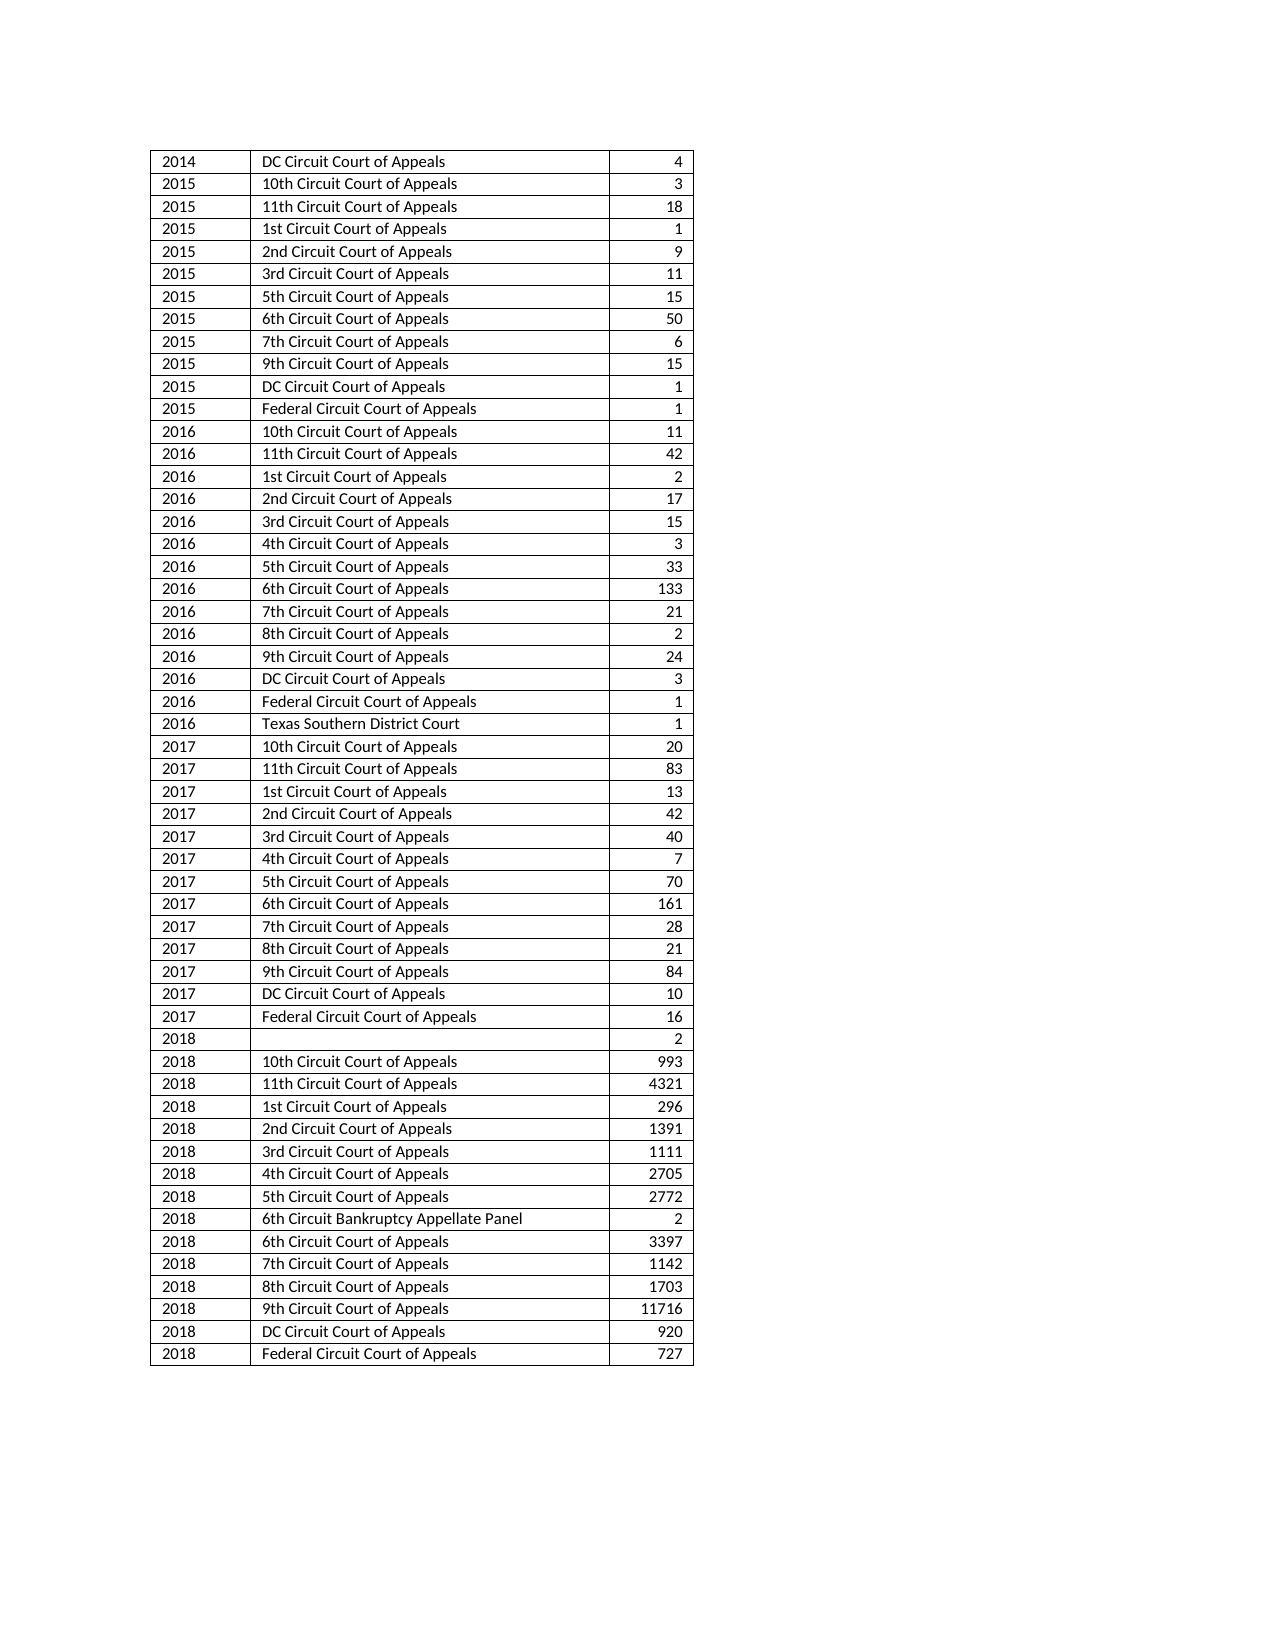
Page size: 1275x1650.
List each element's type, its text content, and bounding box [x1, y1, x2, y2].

table_cell 2017 [151, 759, 250, 780]
table_cell 10th Circuit Court of Appeals [251, 736, 609, 757]
table_cell 2018 [151, 1321, 250, 1342]
table_cell DC Circuit Court of Appeals [251, 1321, 609, 1342]
table_cell 2017 [151, 736, 250, 757]
table_cell 5th Circuit Court of Appeals [251, 1186, 609, 1207]
table_cell 3rd Circuit Court of Appeals [251, 264, 609, 285]
table_cell 33 [610, 556, 693, 577]
table_cell 20 [610, 736, 693, 757]
table_cell 2016 [151, 691, 250, 712]
table_cell 2016 [151, 714, 250, 735]
table_cell 8th Circuit Court of Appeals [251, 1276, 609, 1297]
table_cell 133 [610, 579, 693, 600]
table_cell 2017 [151, 1006, 250, 1027]
table_cell 70 [610, 871, 693, 892]
table_cell 5th Circuit Court of Appeals [251, 871, 609, 892]
table_cell DC Circuit Court of Appeals [251, 376, 609, 397]
table_cell 161 [610, 894, 693, 915]
table_cell 11 [610, 264, 693, 285]
table_cell DC Circuit Court of Appeals [251, 669, 609, 690]
table_cell 11th Circuit Court of Appeals [251, 1074, 609, 1095]
table_cell 2 [610, 1029, 693, 1050]
table_cell 2017 [151, 781, 250, 802]
table_cell 4th Circuit Court of Appeals [251, 534, 609, 555]
table_cell 2016 [151, 556, 250, 577]
table_cell 1703 [610, 1276, 693, 1297]
table_cell 6th Circuit Court of Appeals [251, 309, 609, 330]
table_cell 2016 [151, 421, 250, 442]
table_cell DC Circuit Court of Appeals [251, 151, 609, 172]
table_cell 9th Circuit Court of Appeals [251, 961, 609, 982]
table_cell 920 [610, 1321, 693, 1342]
table_cell 7th Circuit Court of Appeals [251, 601, 609, 622]
table_cell 2018 [151, 1051, 250, 1072]
table_cell 2017 [151, 871, 250, 892]
table_cell 15 [610, 511, 693, 532]
table_cell 2nd Circuit Court of Appeals [251, 241, 609, 262]
table_cell 1391 [610, 1119, 693, 1140]
table_cell 6th Circuit Bankruptcy Appellate Panel [251, 1209, 609, 1230]
table_cell 18 [610, 196, 693, 217]
table_cell 4th Circuit Court of Appeals [251, 1164, 609, 1185]
table_cell 24 [610, 646, 693, 667]
table_cell 2772 [610, 1186, 693, 1207]
table_cell 6 [610, 331, 693, 352]
table_cell 10 [610, 984, 693, 1005]
table_cell 3rd Circuit Court of Appeals [251, 511, 609, 532]
table_cell 7 [610, 849, 693, 870]
table_cell 2016 [151, 444, 250, 465]
table_cell 11716 [610, 1299, 693, 1320]
table_cell 6th Circuit Court of Appeals [251, 579, 609, 600]
table_cell 2015 [151, 354, 250, 375]
table_cell Texas Southern District Court [251, 714, 609, 735]
table_cell 2015 [151, 219, 250, 240]
table_cell 2nd Circuit Court of Appeals [251, 489, 609, 510]
table_cell 727 [610, 1344, 693, 1365]
table_cell 2015 [151, 331, 250, 352]
table_cell 2015 [151, 286, 250, 307]
table_cell 2017 [151, 961, 250, 982]
table_cell Federal Circuit Court of Appeals [251, 1344, 609, 1365]
table_cell 1 [610, 714, 693, 735]
table_cell 3397 [610, 1231, 693, 1252]
table_cell 2017 [151, 804, 250, 825]
table_cell 1st Circuit Court of Appeals [251, 1096, 609, 1117]
table_cell Federal Circuit Court of Appeals [251, 399, 609, 420]
table_cell 13 [610, 781, 693, 802]
table_cell 2017 [151, 894, 250, 915]
table_cell 11th Circuit Court of Appeals [251, 196, 609, 217]
table_cell 2015 [151, 264, 250, 285]
table_cell 7th Circuit Court of Appeals [251, 1254, 609, 1275]
table_cell 2018 [151, 1344, 250, 1365]
table_cell 3rd Circuit Court of Appeals [251, 826, 609, 847]
table_cell 2016 [151, 579, 250, 600]
table_cell 2015 [151, 309, 250, 330]
table_cell 16 [610, 1006, 693, 1027]
table_cell 2017 [151, 939, 250, 960]
table_cell 2016 [151, 646, 250, 667]
table_cell 2017 [151, 849, 250, 870]
table_cell Federal Circuit Court of Appeals [251, 1006, 609, 1027]
table_cell 2018 [151, 1276, 250, 1297]
table_cell 40 [610, 826, 693, 847]
table_cell 2 [610, 1209, 693, 1230]
table_cell 2705 [610, 1164, 693, 1185]
table_cell 8th Circuit Court of Appeals [251, 624, 609, 645]
table_cell Federal Circuit Court of Appeals [251, 691, 609, 712]
table_cell 2018 [151, 1096, 250, 1117]
table_cell 2015 [151, 241, 250, 262]
table_cell 2016 [151, 489, 250, 510]
table_cell 2016 [151, 466, 250, 487]
table_cell [251, 1029, 609, 1050]
table_cell 2nd Circuit Court of Appeals [251, 804, 609, 825]
table_cell 2016 [151, 511, 250, 532]
table_cell 2 [610, 624, 693, 645]
table_cell 10th Circuit Court of Appeals [251, 421, 609, 442]
table_cell 2017 [151, 826, 250, 847]
table_cell 2016 [151, 534, 250, 555]
table_cell 1 [610, 691, 693, 712]
table_cell 9 [610, 241, 693, 262]
table_cell 2 [610, 466, 693, 487]
table_cell 2015 [151, 376, 250, 397]
table_cell 2016 [151, 601, 250, 622]
table_cell 15 [610, 286, 693, 307]
table_cell 1111 [610, 1141, 693, 1162]
table_cell 3 [610, 534, 693, 555]
table_cell 84 [610, 961, 693, 982]
table_cell 5th Circuit Court of Appeals [251, 286, 609, 307]
table_cell 1st Circuit Court of Appeals [251, 219, 609, 240]
table_cell 1 [610, 376, 693, 397]
table_cell 9th Circuit Court of Appeals [251, 1299, 609, 1320]
table_cell 6th Circuit Court of Appeals [251, 1231, 609, 1252]
table_cell 21 [610, 939, 693, 960]
table_cell 5th Circuit Court of Appeals [251, 556, 609, 577]
table_cell 9th Circuit Court of Appeals [251, 646, 609, 667]
table_cell 2018 [151, 1164, 250, 1185]
table_cell 7th Circuit Court of Appeals [251, 916, 609, 937]
table_cell 2018 [151, 1029, 250, 1050]
table_cell 17 [610, 489, 693, 510]
table_cell 2014 [151, 151, 250, 172]
table_cell DC Circuit Court of Appeals [251, 984, 609, 1005]
table_cell 6th Circuit Court of Appeals [251, 894, 609, 915]
table_cell 1142 [610, 1254, 693, 1275]
table_cell 50 [610, 309, 693, 330]
table_cell 2018 [151, 1254, 250, 1275]
table_cell 11 [610, 421, 693, 442]
table_cell 11th Circuit Court of Appeals [251, 444, 609, 465]
table_cell 83 [610, 759, 693, 780]
table_cell 2018 [151, 1231, 250, 1252]
table_cell 8th Circuit Court of Appeals [251, 939, 609, 960]
table_cell 11th Circuit Court of Appeals [251, 759, 609, 780]
table_cell 10th Circuit Court of Appeals [251, 1051, 609, 1072]
table_cell 993 [610, 1051, 693, 1072]
table_cell 42 [610, 444, 693, 465]
table_cell 2017 [151, 984, 250, 1005]
table_cell 7th Circuit Court of Appeals [251, 331, 609, 352]
table_cell 2016 [151, 624, 250, 645]
table_cell 2nd Circuit Court of Appeals [251, 1119, 609, 1140]
table_cell 4th Circuit Court of Appeals [251, 849, 609, 870]
table_cell 2018 [151, 1209, 250, 1230]
table_cell 21 [610, 601, 693, 622]
table_cell 296 [610, 1096, 693, 1117]
table_cell 2015 [151, 174, 250, 195]
table_cell 1st Circuit Court of Appeals [251, 466, 609, 487]
table_cell 9th Circuit Court of Appeals [251, 354, 609, 375]
table_cell 2018 [151, 1119, 250, 1140]
table_cell 4321 [610, 1074, 693, 1095]
table_cell 42 [610, 804, 693, 825]
table_cell 2018 [151, 1186, 250, 1207]
table_cell 2015 [151, 196, 250, 217]
table_cell 2017 [151, 916, 250, 937]
table_cell 10th Circuit Court of Appeals [251, 174, 609, 195]
table_cell 2018 [151, 1074, 250, 1095]
table_cell 3 [610, 669, 693, 690]
table_cell 28 [610, 916, 693, 937]
table_cell 4 [610, 151, 693, 172]
table_cell 2018 [151, 1299, 250, 1320]
table_cell 3 [610, 174, 693, 195]
table_cell 2015 [151, 399, 250, 420]
table_cell 3rd Circuit Court of Appeals [251, 1141, 609, 1162]
table_cell 2016 [151, 669, 250, 690]
table_cell 1 [610, 219, 693, 240]
table_cell 15 [610, 354, 693, 375]
table_cell 1st Circuit Court of Appeals [251, 781, 609, 802]
table_cell 1 [610, 399, 693, 420]
table_cell 2018 [151, 1141, 250, 1162]
